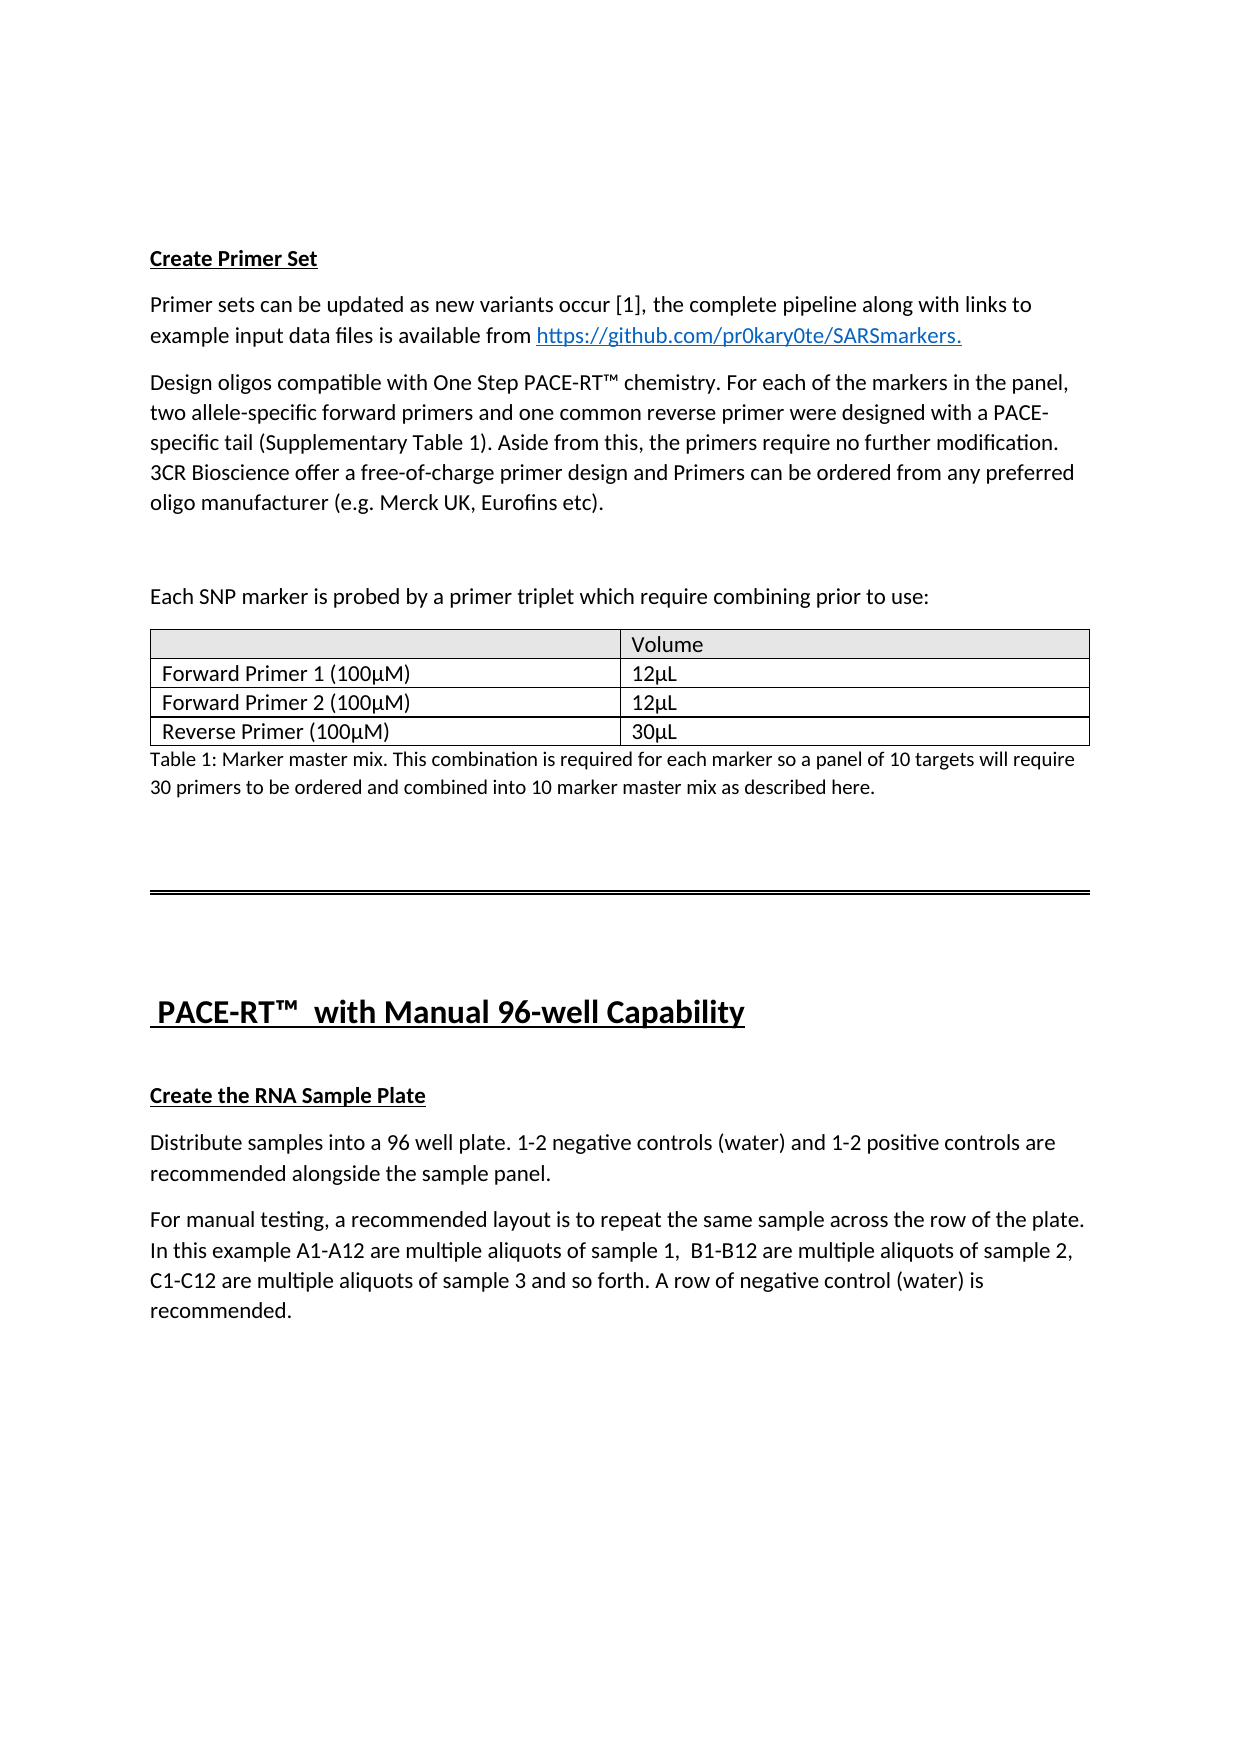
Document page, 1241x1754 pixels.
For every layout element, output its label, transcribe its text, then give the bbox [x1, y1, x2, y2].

text Create Primer Set [150, 244, 1090, 272]
subtitle PACE-RT™ with Manual 96-well Capability [150, 991, 1090, 1032]
table_cell Forward Primer 1 (100µM) [151, 659, 620, 687]
text For manual testing, a recommended layout is to repeat the same sample across the row of the plate. In this example A1-A12 are multiple aliquots of sample 1, B1-B12 are multiple aliquots of sample 2, C1-C12 are multiple aliquots of sample 3 and so forth. A row of negative control (water) is recommended. [150, 1206, 1090, 1324]
text Create the RNA Sample Plate [150, 1082, 1090, 1110]
table_cell 12µL [621, 688, 1089, 716]
text Each SNP marker is probed by a primer triplet which require combining prior to use: [150, 582, 1090, 610]
table_cell Forward Primer 2 (100µM) [151, 688, 620, 716]
table_header [151, 630, 620, 658]
text Distribute samples into a 96 well plate. 1-2 negative controls (water) and 1-2 positive controls are recommended alongside the sample panel. [150, 1128, 1090, 1187]
table_cell Reverse Primer (100µM) [151, 718, 620, 745]
text Table 1: Marker master mix. This combination is required for each marker so a panel of 10 targets will require 30 primers to be ordered and combined into 10 marker master mix as described here. [150, 746, 1090, 799]
table_cell 30µL [621, 718, 1089, 745]
text Design oligos compatible with One Step PACE-RT™ chemistry. For each of the markers in the panel, two allele-specific forward primers and one common reverse primer were designed with a PACE-specific tail (Supplementary Table 1). Aside from this, the primers require no further modification. 3CR Bioscience offer a free-of-charge primer design and Primers can be ordered from any preferred oligo manufacturer (e.g. Merck UK, Eurofins etc). [150, 368, 1090, 517]
text Primer sets can be updated as new variants occur [1], the complete pipeline along with links to example input data files is available from https://github.com/pr0kary0te/SARSmarkers. [150, 291, 1090, 349]
table_cell 12µL [621, 659, 1089, 687]
table_header Volume [621, 630, 1089, 658]
